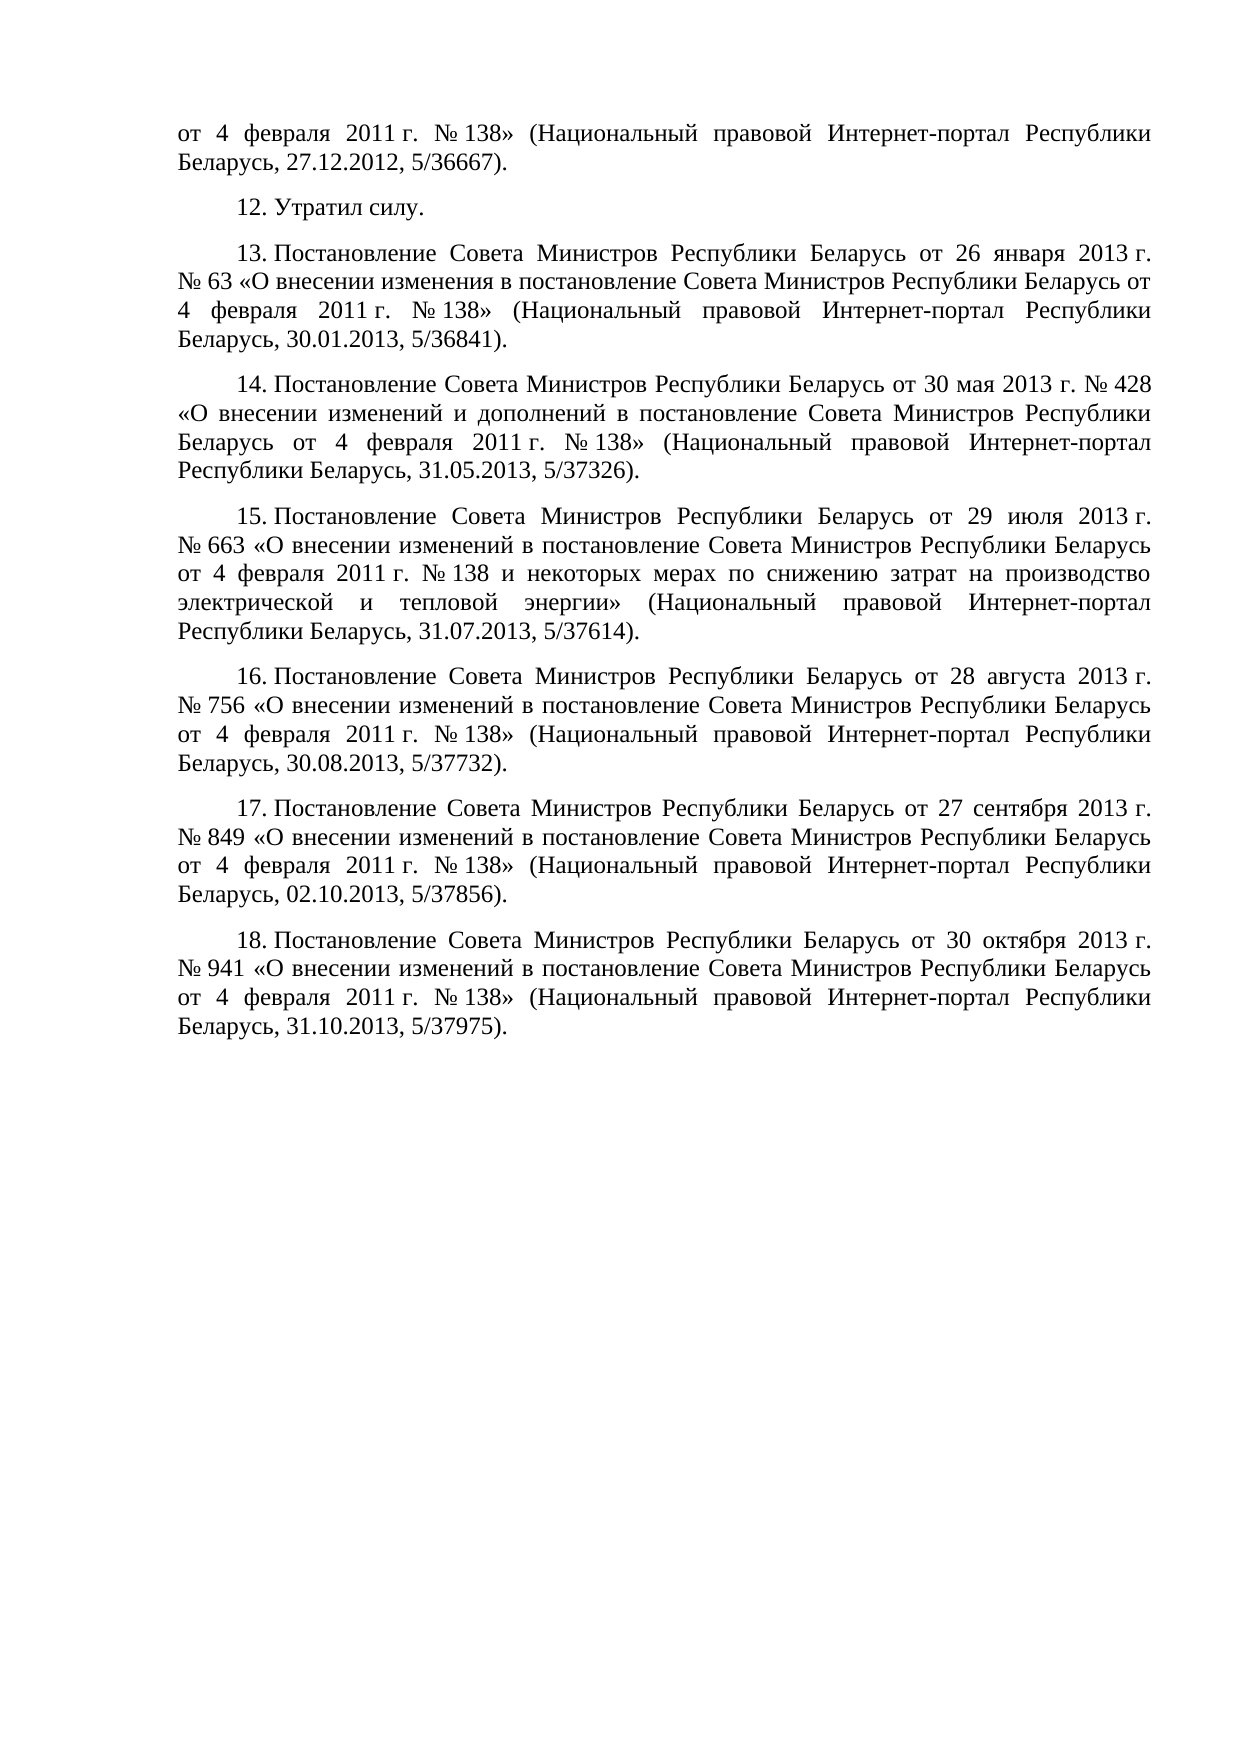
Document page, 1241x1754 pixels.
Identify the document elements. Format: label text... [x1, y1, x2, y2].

text 14. Постановление Совета Министров Республики Беларусь от 30 мая 2013 г. № 428 «О внесении изменений и дополнений в постановление Совета Министров Республики Беларусь от 4 февраля 2011 г. № 138» (Национальный правовой Интернет-портал Республики Беларусь, 31.05.2013, 5/37326). [177, 369, 1152, 484]
text 15. Постановление Совета Министров Республики Беларусь от 29 июля 2013 г. № 663 «О внесении изменений в постановление Совета Министров Республики Беларусь от 4 февраля 2011 г. № 138 и некоторых мерах по снижению затрат на производство электрической и тепловой энергии» (Национальный правовой Интернет-портал Республики Беларусь, 31.07.2013, 5/37614). [177, 501, 1152, 645]
text 17. Постановление Совета Министров Республики Беларусь от 27 сентября 2013 г. № 849 «О внесении изменений в постановление Совета Министров Республики Беларусь от 4 февраля 2011 г. № 138» (Национальный правовой Интернет-портал Республики Беларусь, 02.10.2013, 5/37856). [177, 793, 1152, 908]
text 16. Постановление Совета Министров Республики Беларусь от 28 августа 2013 г. № 756 «О внесении изменений в постановление Совета Министров Республики Беларусь от 4 февраля 2011 г. № 138» (Национальный правовой Интернет-портал Республики Беларусь, 30.08.2013, 5/37732). [177, 661, 1152, 776]
text 18. Постановление Совета Министров Республики Беларусь от 30 октября 2013 г. № 941 «О внесении изменений в постановление Совета Министров Республики Беларусь от 4 февраля 2011 г. № 138» (Национальный правовой Интернет-портал Республики Беларусь, 31.10.2013, 5/37975). [177, 925, 1152, 1040]
text 13. Постановление Совета Министров Республики Беларусь от 26 января 2013 г. № 63 «О внесении изменения в постановление Совета Министров Республики Беларусь от 4 февраля 2011 г. № 138» (Национальный правовой Интернет-портал Республики Беларусь, 30.01.2013, 5/36841). [177, 238, 1152, 353]
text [177, 118, 1152, 176]
text 12. Утратил силу. [177, 192, 1152, 221]
